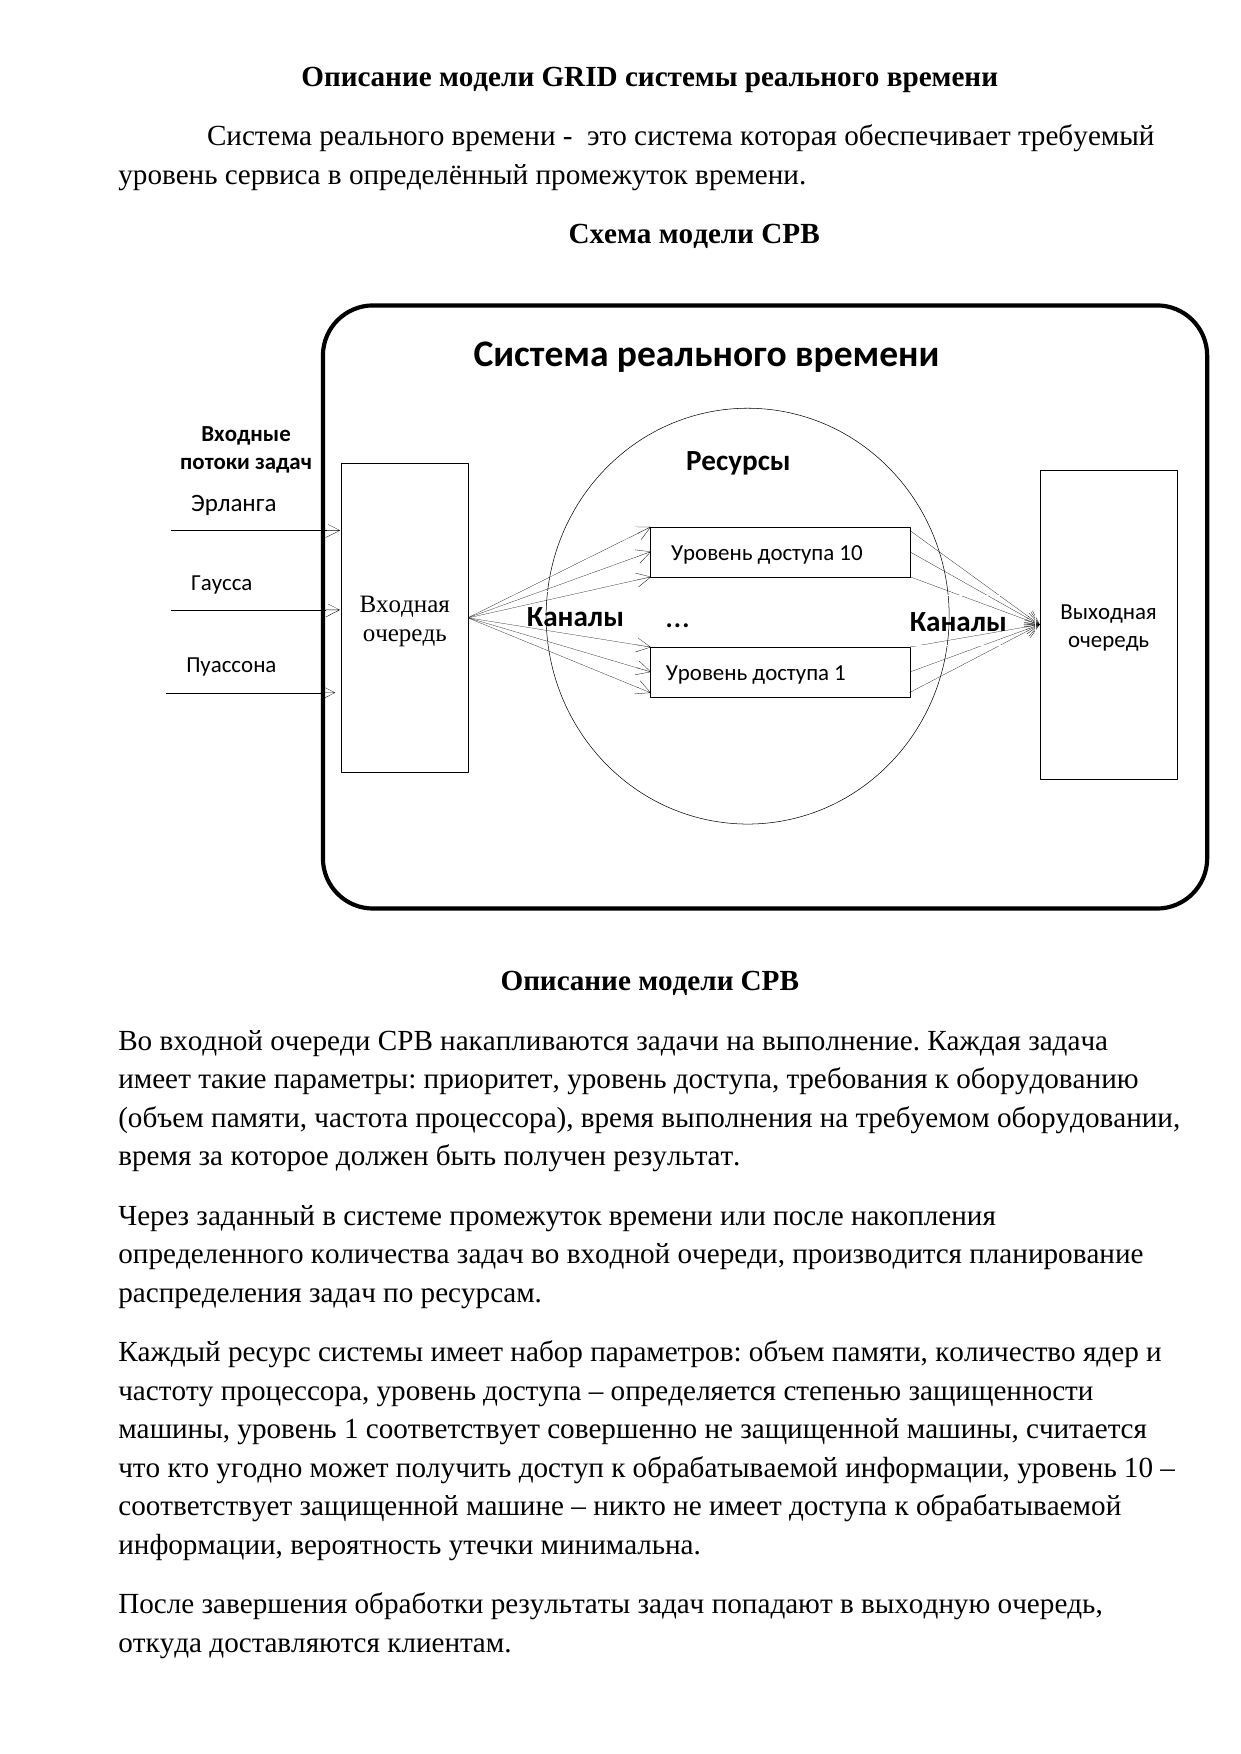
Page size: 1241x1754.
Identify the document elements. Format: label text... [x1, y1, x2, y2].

text Описание модели СРВ [118, 963, 1181, 997]
text Система реального времени - это система которая обеспечивает требуемый уровень сервиса в определённый промежуток времени. [118, 118, 1181, 191]
text Через заданный в системе промежуток времени или после накопления определенного количества задач во входной очереди, производится планирование распределения задач по ресурсам. [118, 1198, 1181, 1308]
text Каждый ресурс системы имеет набор параметров: объем памяти, количество ядер и частоту процессора, уровень доступа – определяется степенью защищенности машины, уровень 1 соответствует совершенно не защищенной машины, считается что кто угодно может получить доступ к обрабатываемой информации, уровень 10 – соответствует защищенной машине – никто не имеет доступа к обрабатываемой информации, вероятность утечки минимальна. [118, 1334, 1181, 1560]
text Во входной очереди СРВ накапливаются задачи на выполнение. Каждая задача имеет такие параметры: приоритет, уровень доступа, требования к оборудованию (объем памяти, частота процессора), время выполнения на требуемом оборудовании, время за которое должен быть получен результат. [118, 1023, 1181, 1172]
text Описание модели GRID системы реального времени [118, 59, 1181, 93]
text После завершения обработки результаты задач попадают в выходную очередь, откуда доставляются клиентам. [118, 1586, 1181, 1658]
text Схема модели СРВ [118, 216, 1181, 250]
